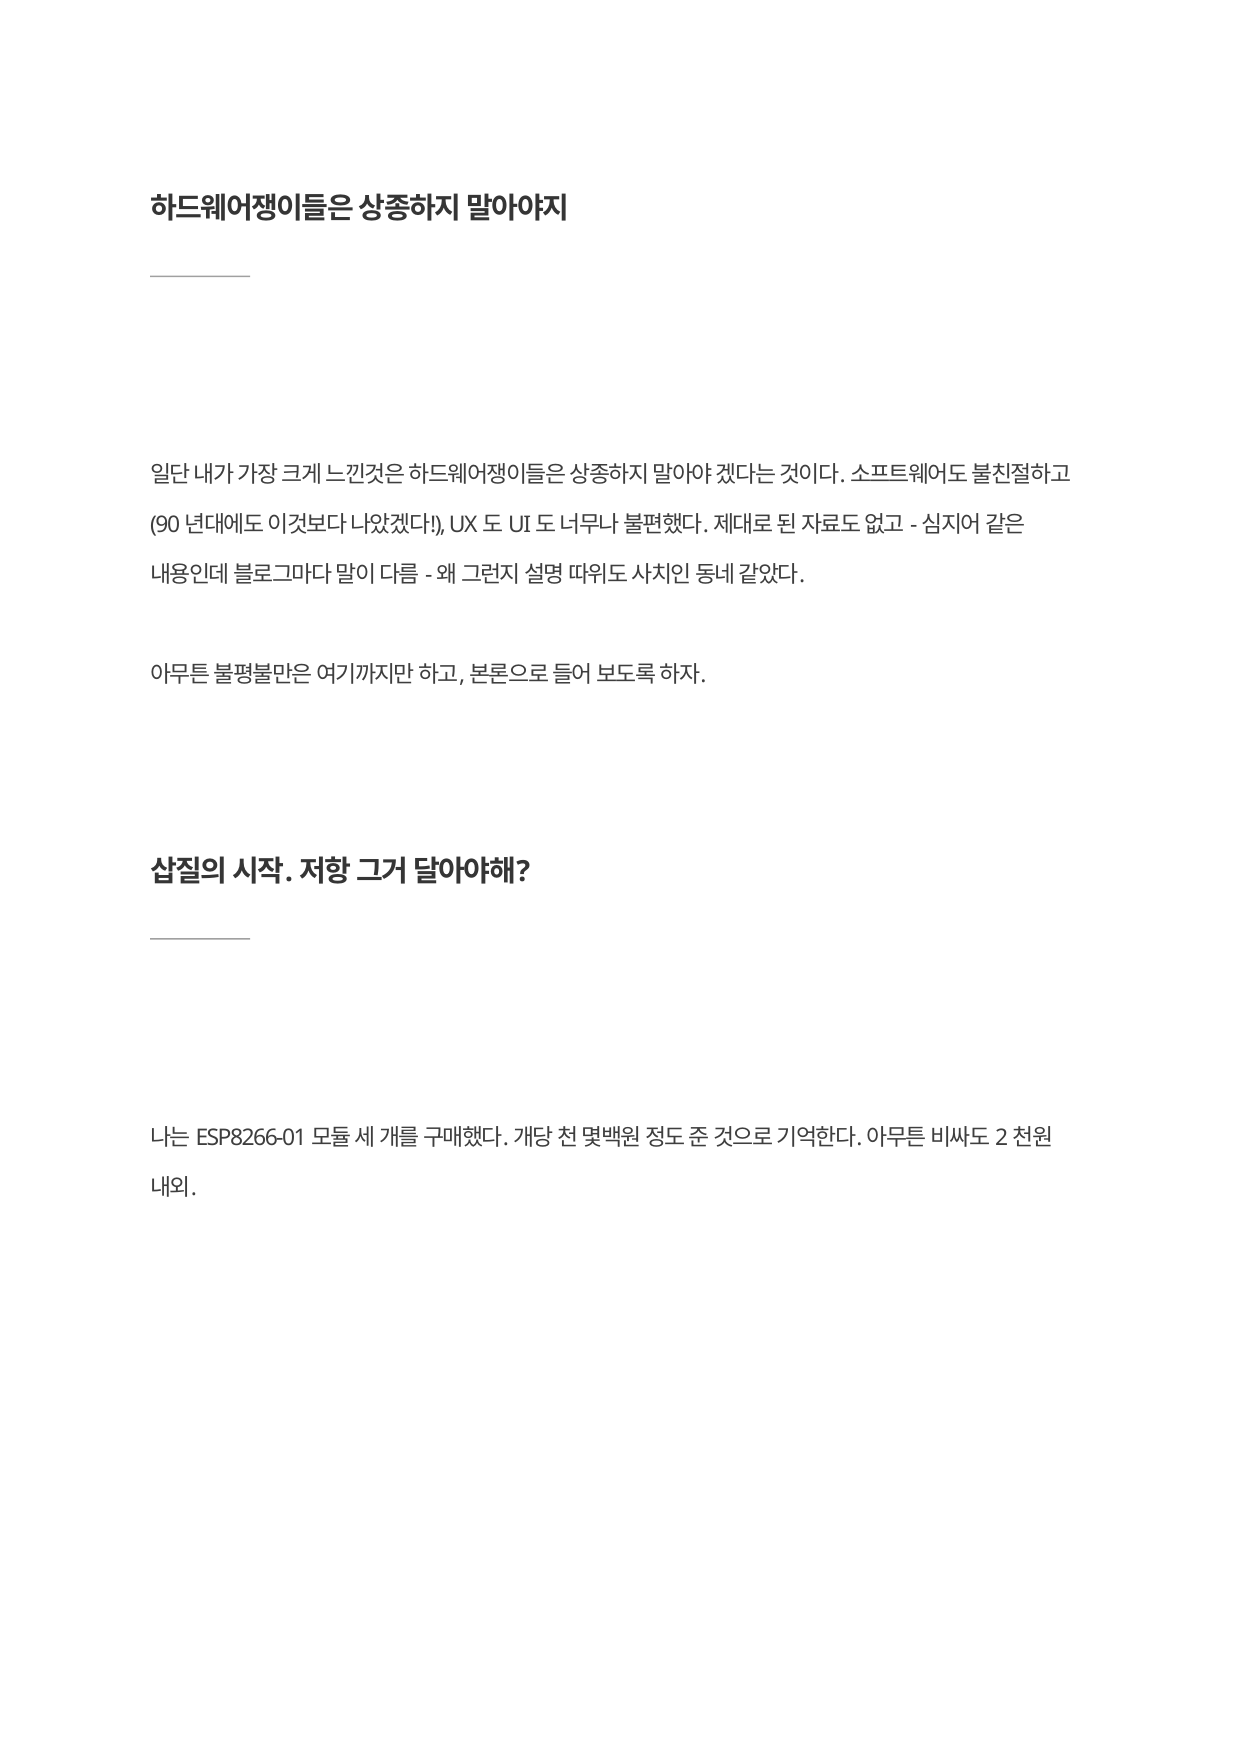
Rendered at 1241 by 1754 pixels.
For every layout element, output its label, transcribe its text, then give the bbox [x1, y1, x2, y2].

text 일단 내가 가장 크게 느낀것은 하드웨어쟁이들은 상종하지 말아야 겠다는 것이다. 소프트웨어도 불친절하고(90년대에도 이것보다 나았겠다!), UX 도 UI 도 너무나 불편했다. 제대로 된 자료도 없고 - 심지어 같은 내용인데 블로그마다 말이 다름 - 왜 그런지 설명 따위도 사치인 동네 같았다. [150, 440, 1090, 590]
text 하드웨어쟁이들은 상종하지 말아야지 [150, 177, 1090, 227]
text 삽질의 시작. 저항 그거 달아야해? [150, 840, 1090, 890]
text 아무튼 불평불만은 여기까지만 하고, 본론으로 들어 보도록 하자. [150, 640, 1090, 690]
text 나는 ESP8266-01 모듈 세 개를 구매했다. 개당 천 몇백원 정도 준 것으로 기억한다. 아무튼 비싸도 2천원 내외. [150, 1102, 1090, 1202]
